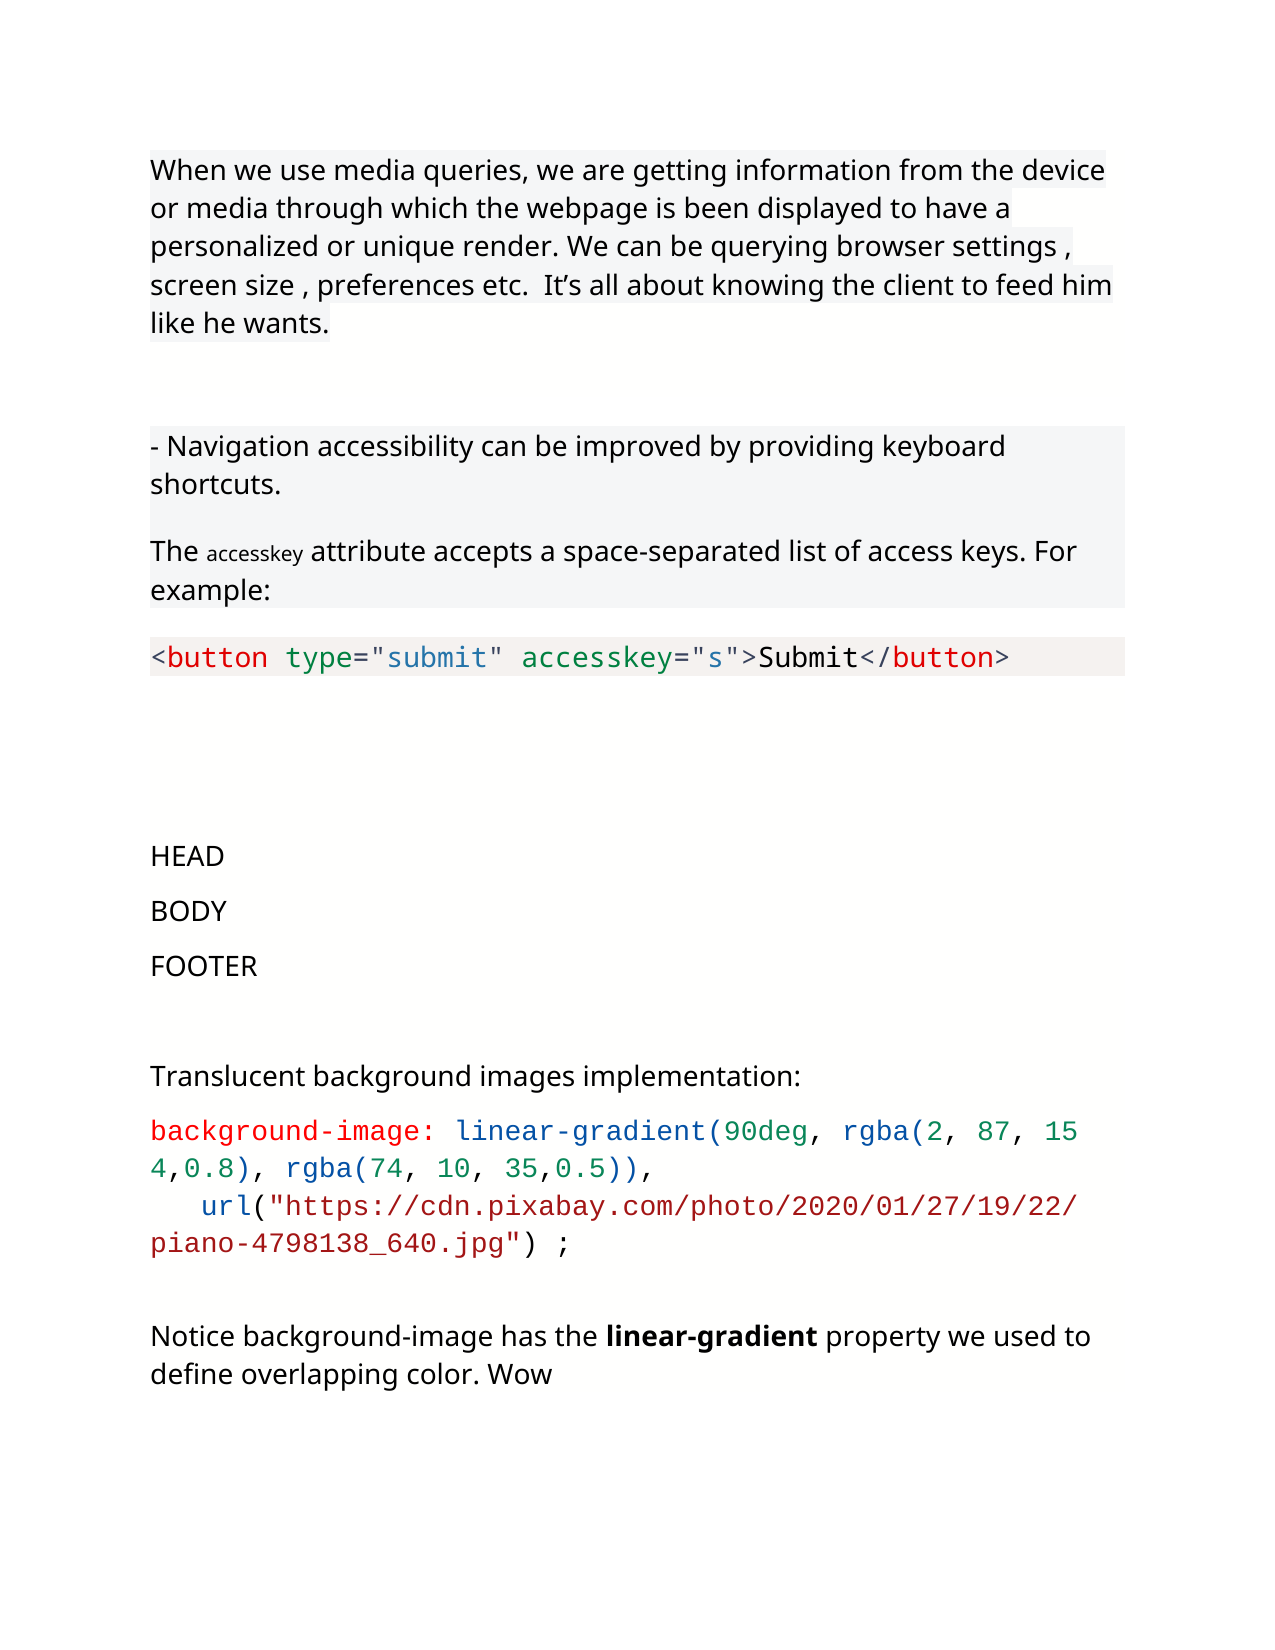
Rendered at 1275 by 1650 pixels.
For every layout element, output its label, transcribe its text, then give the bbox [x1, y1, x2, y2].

text BODY [150, 891, 1125, 929]
text url("https://cdn.pixabay.com/photo/2020/01/27/19/22/piano-4798138_640.jpg") ; [150, 1186, 1125, 1261]
text The accesskey attribute accepts a space-separated list of access keys. For example: [150, 532, 1125, 608]
text Translucent background images implementation: [150, 1056, 1125, 1094]
text Notice background-image has the linear-gradient property we used to define overlapping color. Wow [150, 1316, 1125, 1392]
text FOOTER [150, 946, 1125, 984]
text background-image: linear-gradient(90deg, rgba(2, 87, 154,0.8), rgba(74, 10, 35,0.5)), [150, 1111, 1125, 1186]
text <button type="submit" accesskey="s">Submit</button> [150, 637, 1125, 676]
text When we use media queries, we are getting information from the device or media through which the webpage is been displayed to have a personalized or unique render. We can be querying browser settings , screen size , preferences etc. It’s all about knowing the client to feed him like he wants. [330, 150, 1125, 342]
text HEAD [150, 836, 1125, 874]
text - Navigation accessibility can be improved by providing keyboard shortcuts. [150, 426, 1125, 502]
